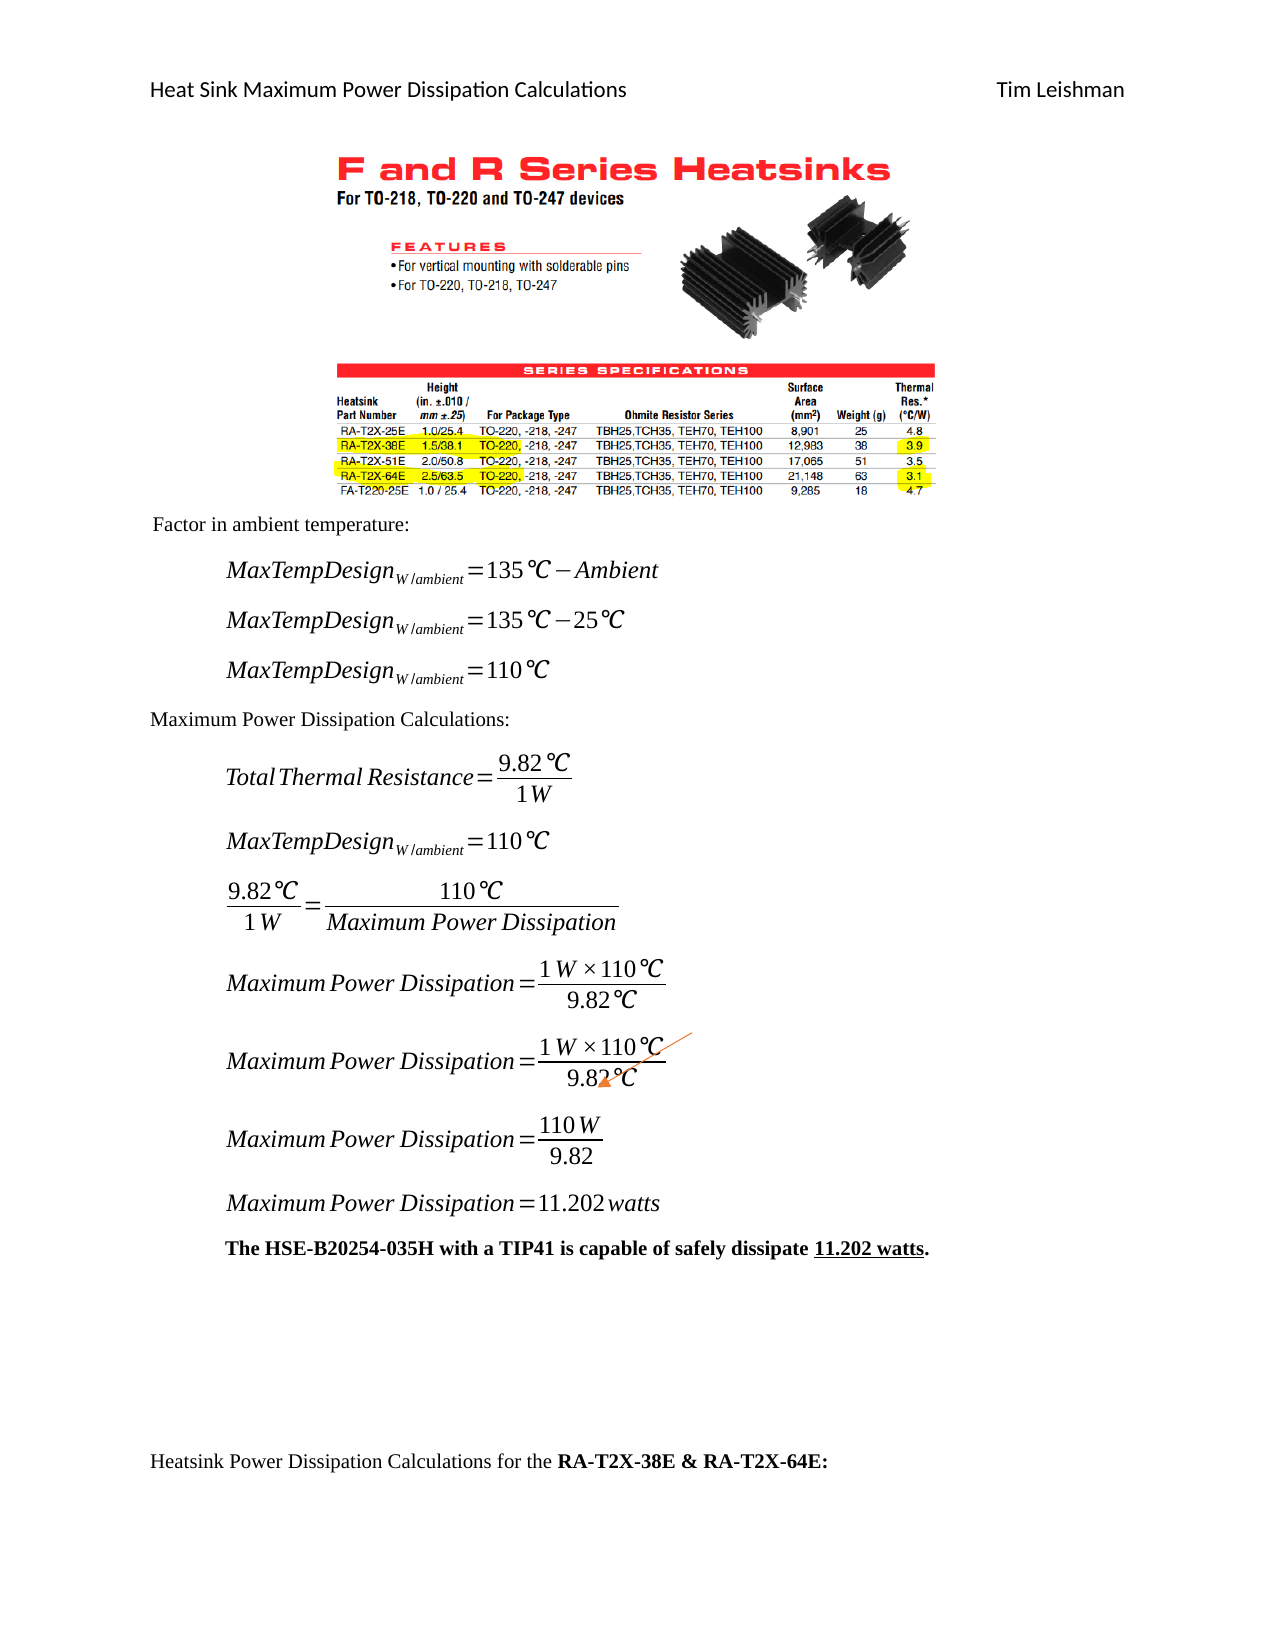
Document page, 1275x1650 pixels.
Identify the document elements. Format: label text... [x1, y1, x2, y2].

text The HSE-B20254-035H with a TIP41 is capable of safely dissipate 11.202 watts. [225, 1236, 1125, 1260]
text Heatsink Power Dissipation Calculations for the RA-T2X-38E & RA-T2X-64E: [150, 1449, 1125, 1473]
picture [320, 137, 955, 508]
text Maximum Power Dissipation Calculations: [150, 707, 1125, 731]
